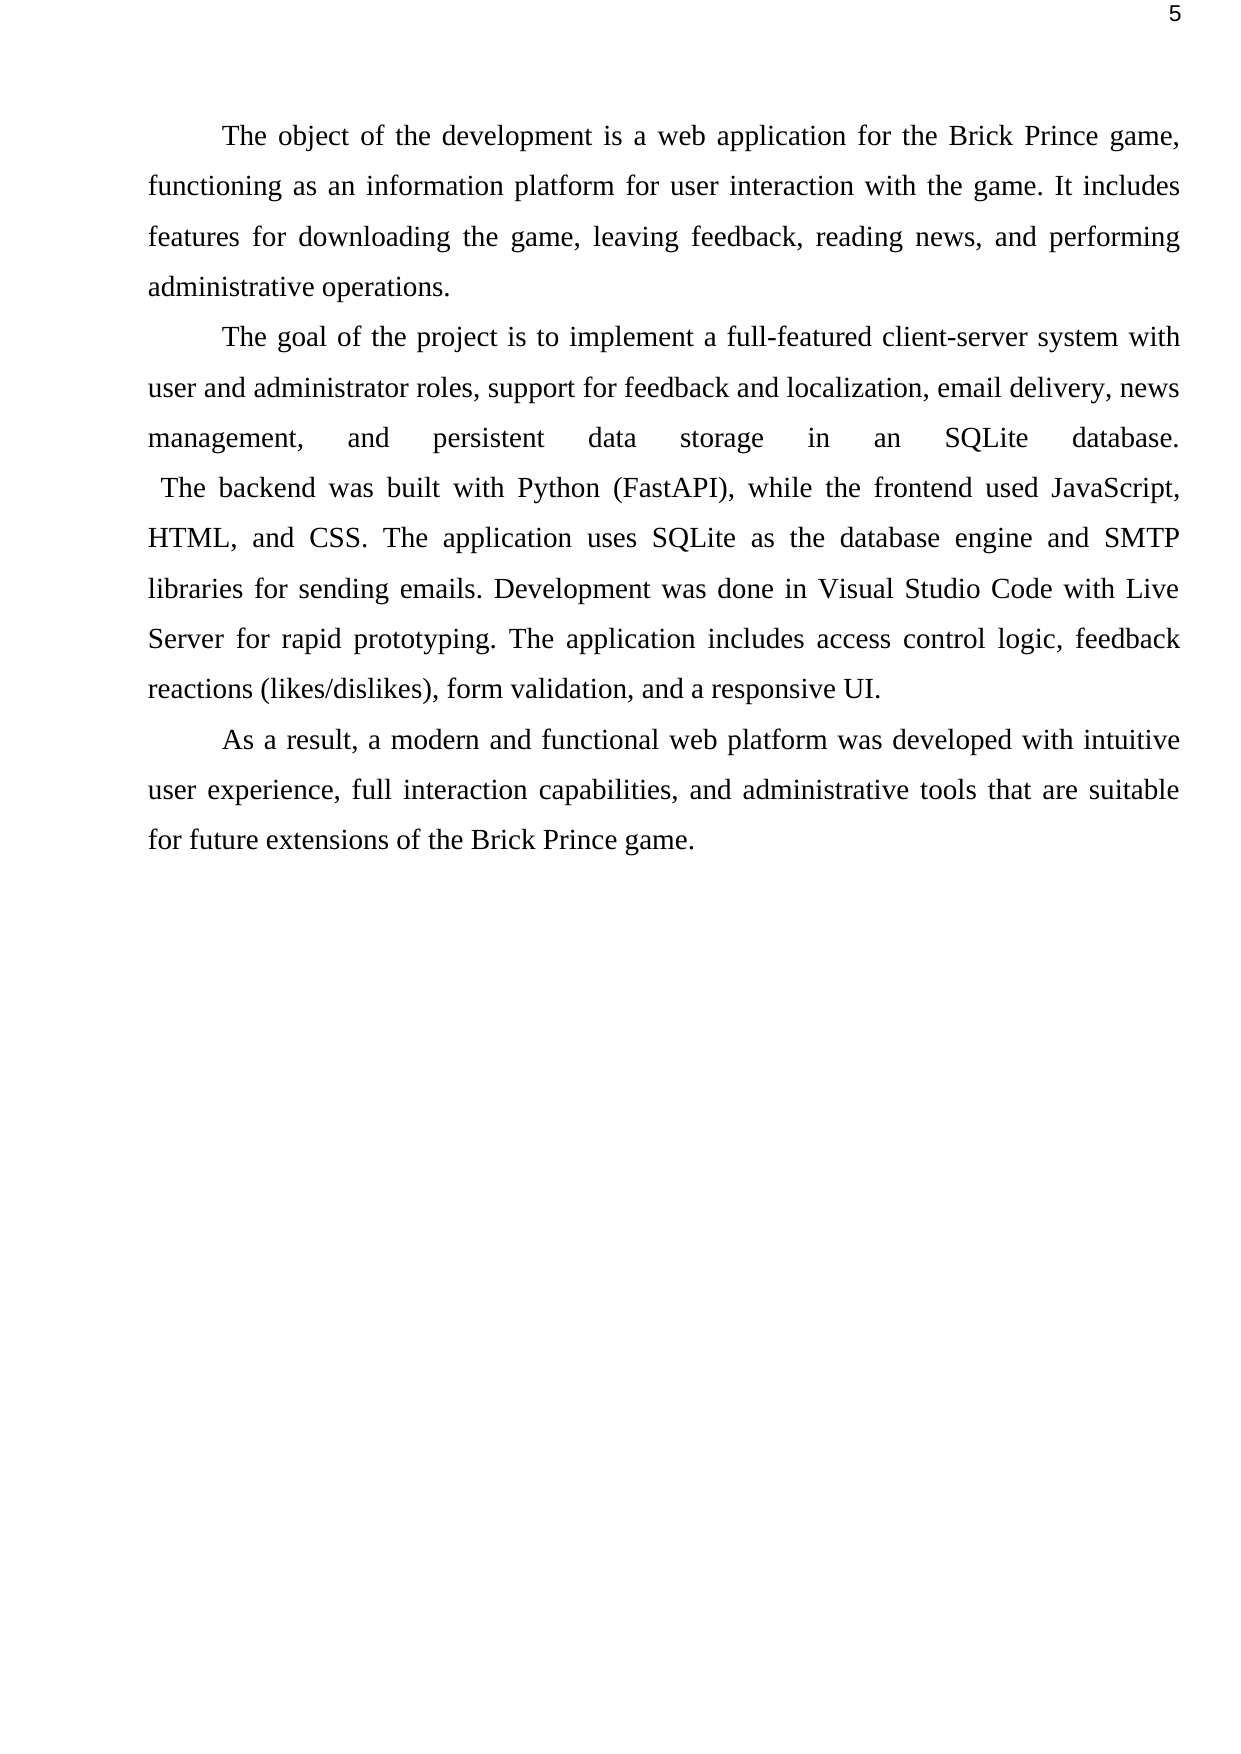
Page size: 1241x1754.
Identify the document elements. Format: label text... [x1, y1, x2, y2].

text The object of the development is a web application for the Brick Prince game, functioning as an information platform for user interaction with the game. It includes features for downloading the game, leaving feedback, reading news, and performing administrative operations. [148, 118, 1181, 303]
text The goal of the project is to implement a full-featured client-server system with user and administrator roles, support for feedback and localization, email delivery, news management, and persistent data storage in an SQLite database. The backend was built with Python (FastAPI), while the frontend used JavaScript, HTML, and CSS. The application uses SQLite as the database engine and SMTP libraries for sending emails. Development was done in Visual Studio Code with Live Server for rapid prototyping. The application includes access control logic, feedback reactions (likes/dislikes), form validation, and a responsive UI. [148, 319, 1181, 705]
text As a result, a modern and functional web platform was developed with intuitive user experience, full interaction capabilities, and administrative tools that are suitable for future extensions of the Brick Prince game. [148, 722, 1181, 856]
